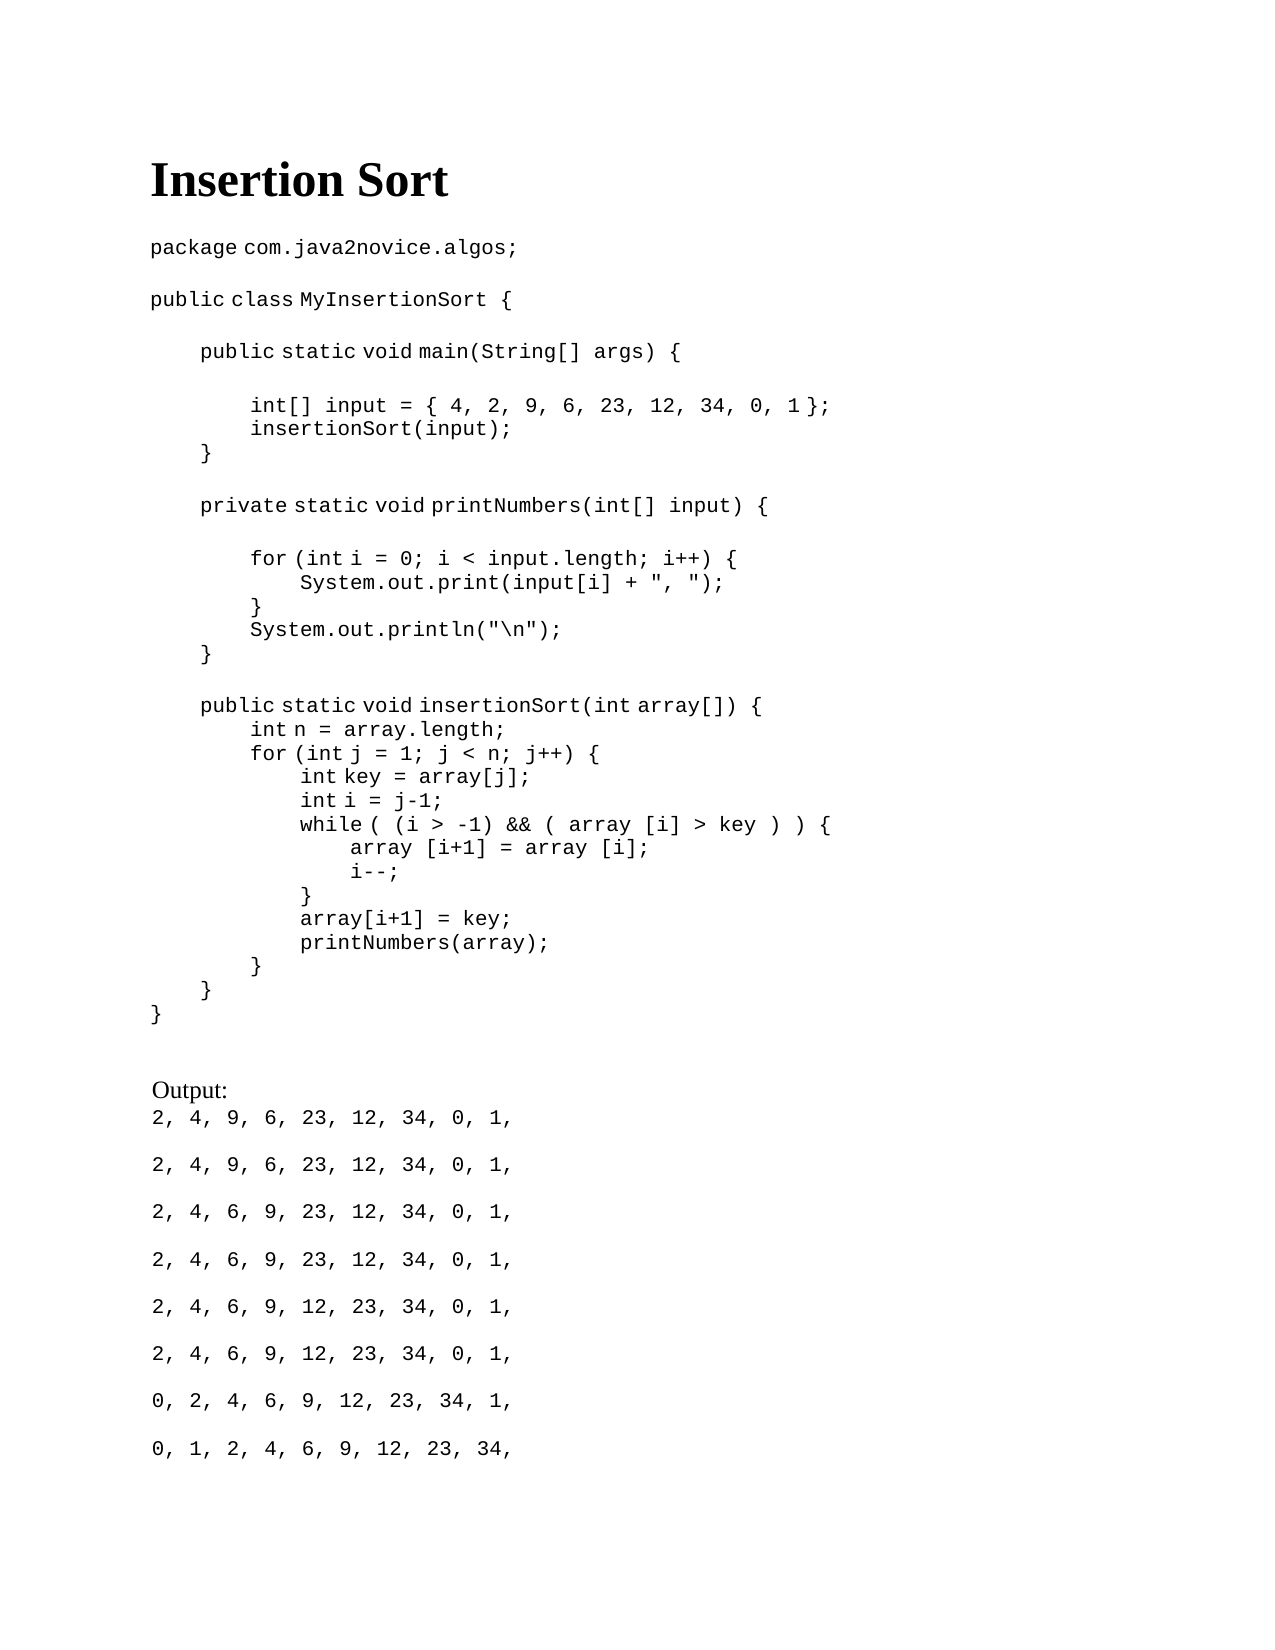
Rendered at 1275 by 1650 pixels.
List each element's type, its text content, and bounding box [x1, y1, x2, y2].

text int n = array.length; [150, 719, 1125, 743]
text } [150, 884, 1125, 908]
text } [150, 1003, 1125, 1026]
text int i = j-1; [150, 790, 1125, 814]
text for (int j = 1; j < n; j++) { [150, 743, 1125, 766]
text insertionSort(input); [150, 418, 1125, 442]
text System.out.println("\n"); [150, 619, 1125, 643]
text int key = array[j]; [150, 766, 1125, 790]
text } [150, 643, 1125, 667]
text i--; [150, 861, 1125, 884]
text } [150, 596, 1125, 619]
text public class MyInsertionSort { [150, 289, 1125, 313]
text printNumbers(array); [150, 932, 1125, 956]
text array [i+1] = array [i]; [150, 837, 1125, 861]
text } [150, 442, 1125, 466]
text for (int i = 0; i < input.length; i++) { [150, 548, 1125, 572]
text } [150, 979, 1125, 1003]
table_header Output: [150, 1073, 522, 1105]
text int[] input = { 4, 2, 9, 6, 23, 12, 34, 0, 1 }; [150, 395, 1125, 418]
text Insertion Sort [150, 150, 1125, 207]
text private static void printNumbers(int[] input) { [150, 495, 1125, 519]
text System.out.print(input[i] + ", "); [150, 572, 1125, 596]
table_cell 2, 4, 9, 6, 23, 12, 34, 0, 1, 2, 4, 9, 6, 23, 12, 34, 0, 1, 2, 4, 6, 9, 23, 12, 34, 0, 1, 2, 4, 6, 9, 23, 12, 34, 0, 1, 2, 4, 6, 9, 12, 23, 34, 0, 1, 2, 4, 6, 9, 12, 23, 34, 0, 1, 0, 2, 4, 6, 9, 12, 23, 34, 1, 0, 1, 2, 4, 6, 9, 12, 23, 34, [150, 1105, 522, 1492]
text } [150, 956, 1125, 979]
text while ( (i > -1) && ( array [i] > key ) ) { [150, 814, 1125, 837]
text package com.java2novice.algos; [150, 237, 1125, 260]
text public static void insertionSort(int array[]) { [150, 695, 1125, 719]
text array[i+1] = key; [150, 908, 1125, 932]
text public static void main(String[] args) { [150, 341, 1125, 365]
